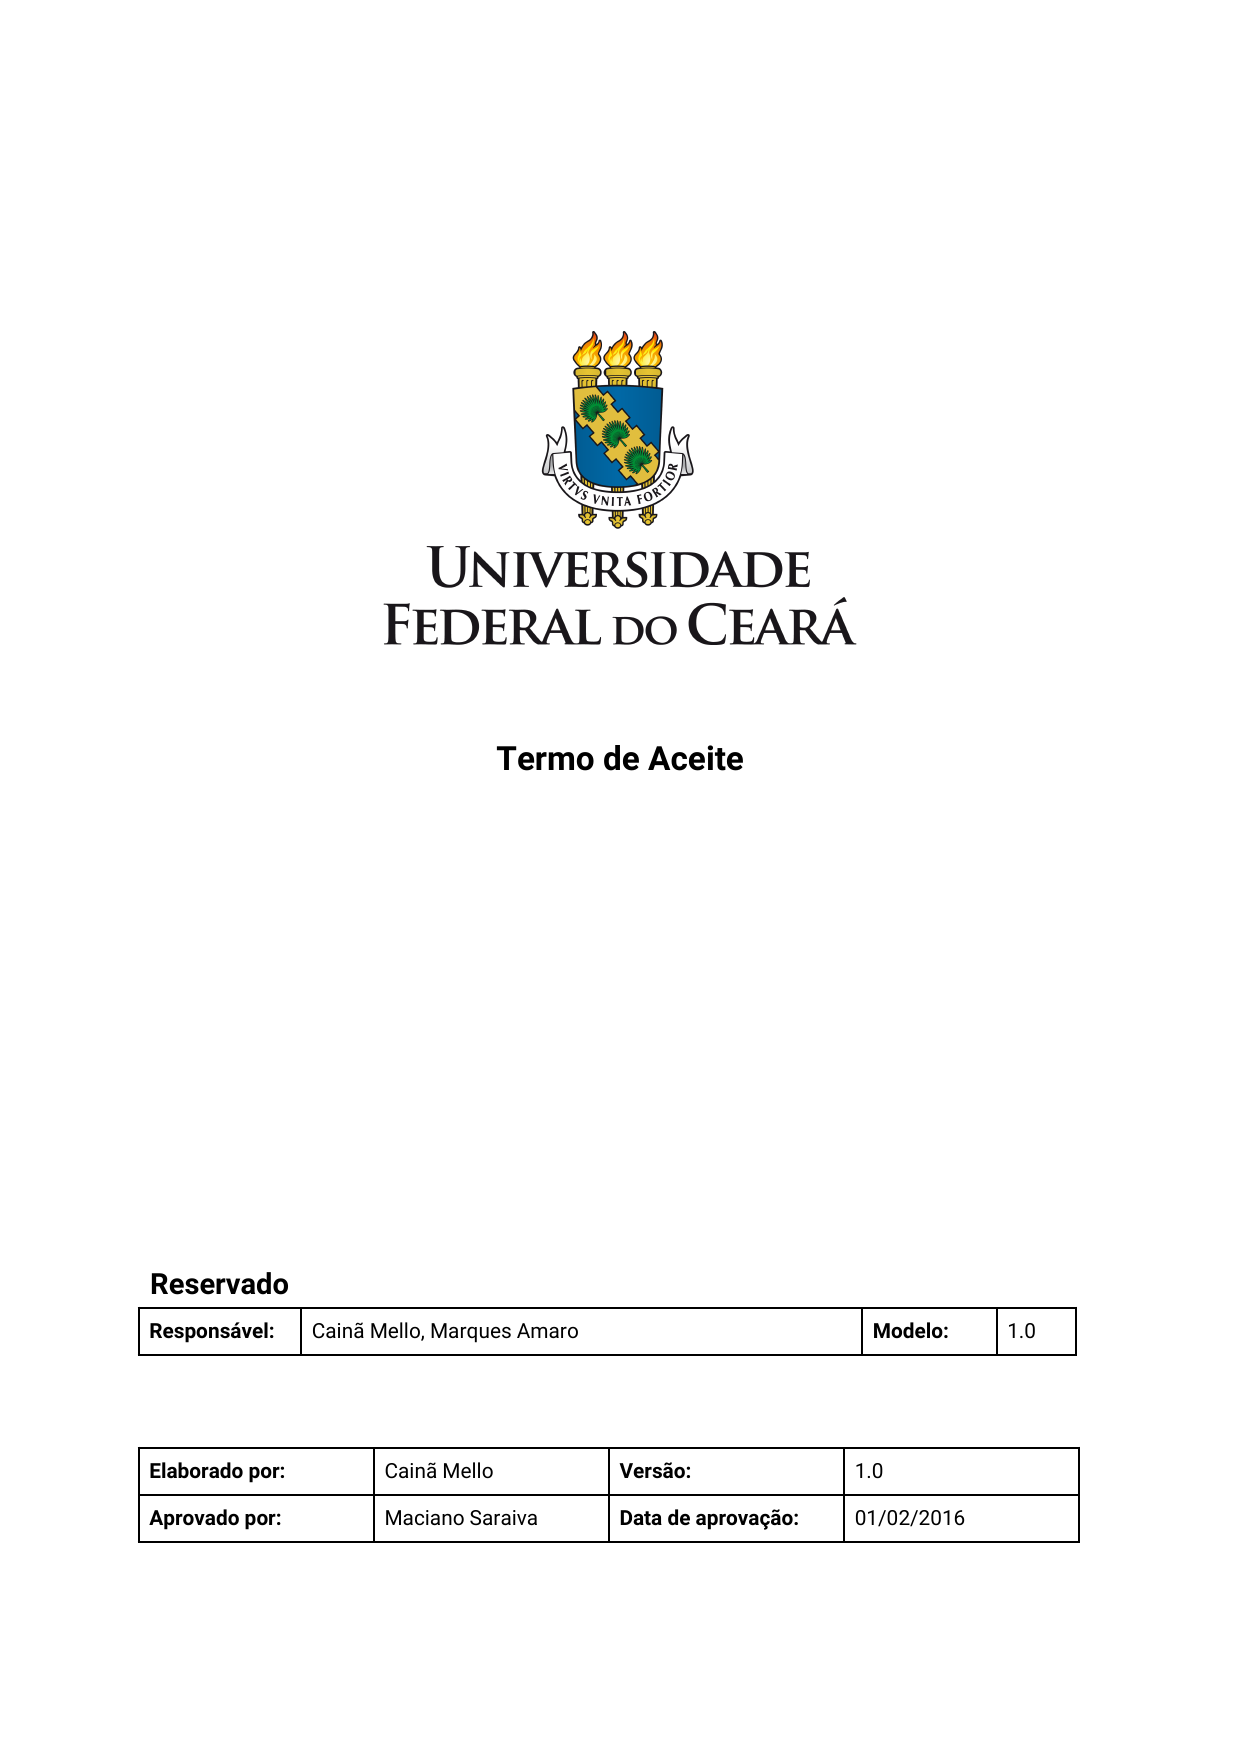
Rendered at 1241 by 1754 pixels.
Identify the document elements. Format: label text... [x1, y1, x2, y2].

table_cell Maciano Saraiva [375, 1496, 608, 1541]
table_cell Data de aprovação: [610, 1496, 843, 1541]
text Termo de Aceite [150, 739, 1090, 778]
table_cell Aprovado por: [140, 1496, 373, 1541]
table_header 1.0 [998, 1309, 1075, 1354]
table_header Cainã Mello [375, 1449, 608, 1494]
picture [383, 331, 857, 645]
text Reservado [150, 1267, 1090, 1301]
table_header Versão: [610, 1449, 843, 1494]
table_header Elaborado por: [140, 1449, 373, 1494]
table_cell 01/02/2016 [845, 1496, 1078, 1541]
table_header 1.0 [845, 1449, 1078, 1494]
table_header Modelo: [863, 1309, 996, 1354]
table_header Responsável: [140, 1309, 300, 1354]
table_header Cainã Mello, Marques Amaro [302, 1309, 861, 1354]
